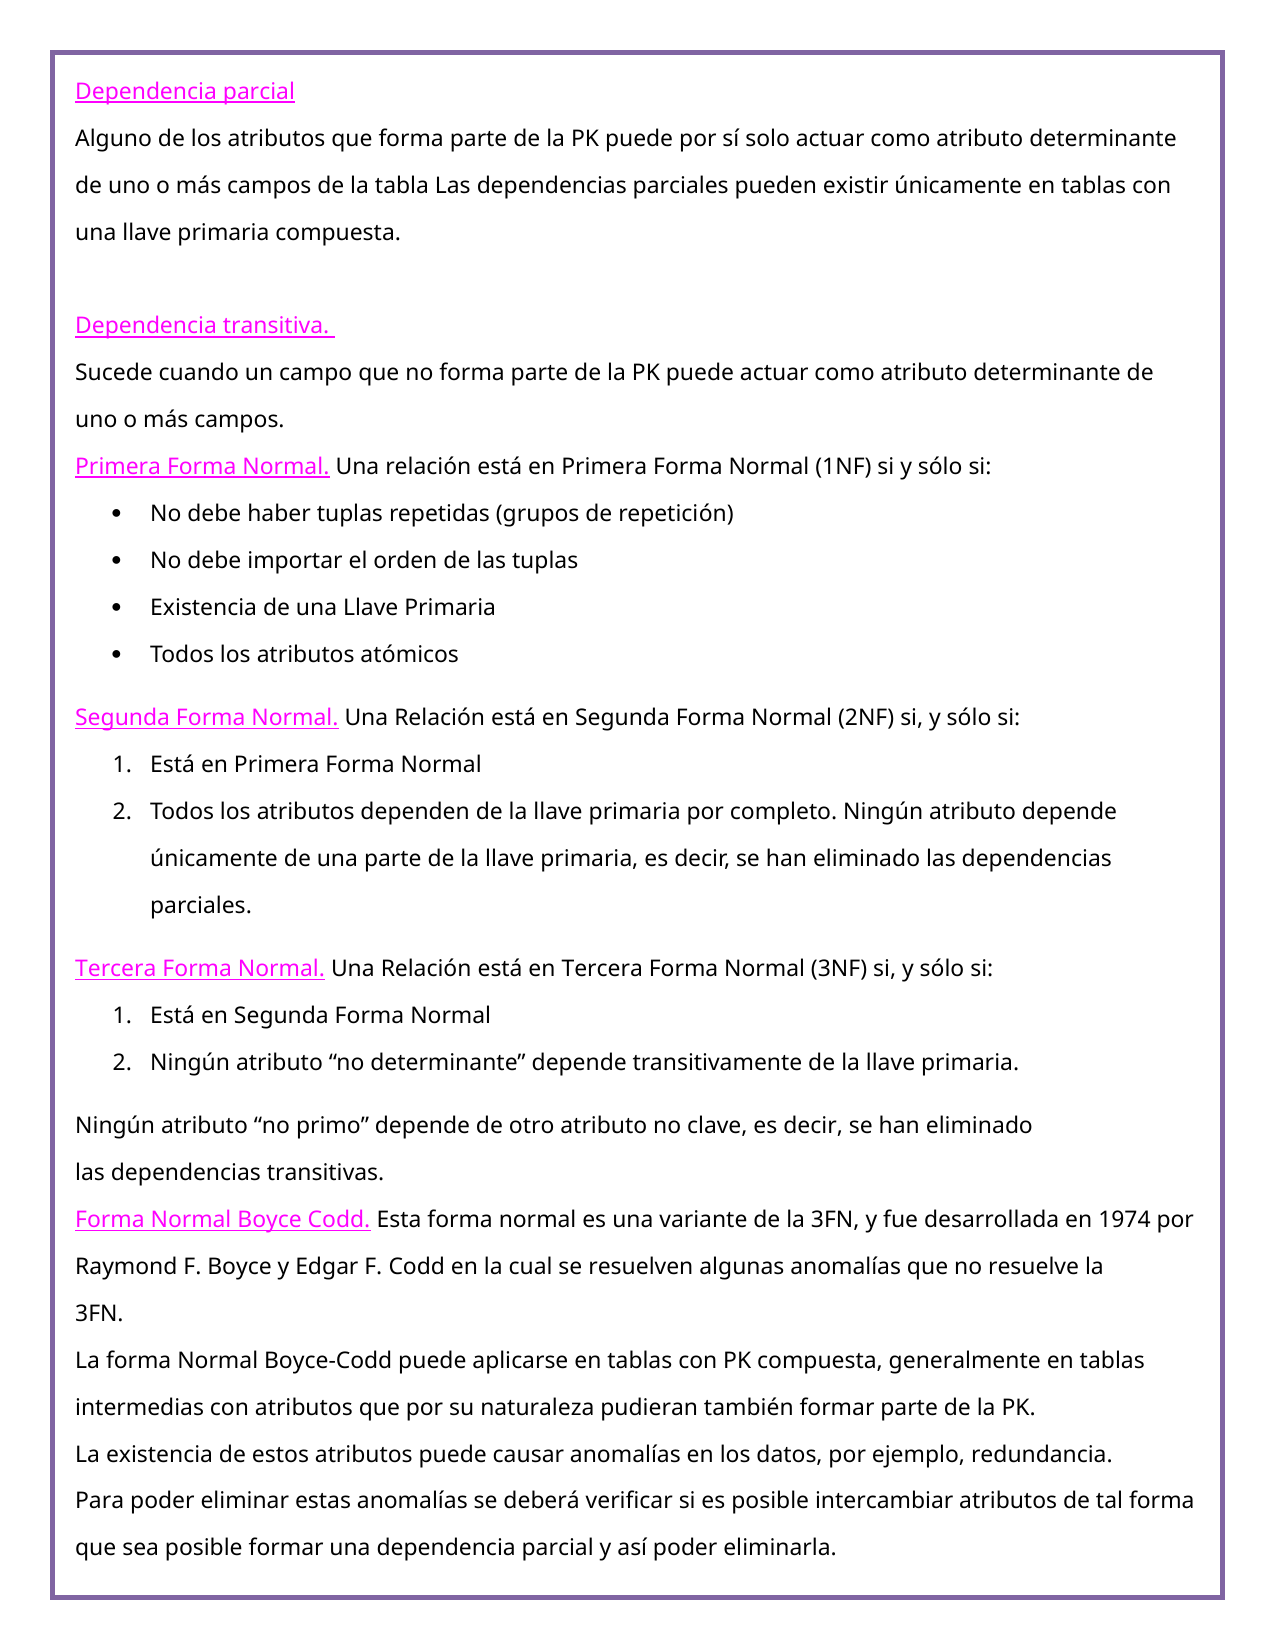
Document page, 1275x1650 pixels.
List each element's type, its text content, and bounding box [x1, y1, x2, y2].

text Para poder eliminar estas anomalías se deberá verificar si es posible intercambiar atributos de tal forma que sea posible formar una dependencia parcial y así poder eliminarla. [75, 1484, 1200, 1562]
list No debe importar el orden de las tuplas [112, 544, 1200, 575]
text Ningún atributo “no primo” depende de otro atributo no clave, es decir, se han eliminado [75, 1109, 1200, 1141]
list Está en Primera Forma Normal [112, 748, 1200, 779]
text Tercera Forma Normal. Una Relación está en Tercera Forma Normal (3NF) si, y sólo si: [75, 952, 1200, 983]
text Segunda Forma Normal. Una Relación está en Segunda Forma Normal (2NF) si, y sólo si: [75, 701, 1200, 732]
text 3FN. [75, 1297, 1200, 1328]
text Dependencia parcial [75, 75, 1200, 106]
text Primera Forma Normal. Una relación está en Primera Forma Normal (1NF) si y sólo si: [75, 450, 1200, 481]
list Todos los atributos atómicos [112, 637, 1200, 669]
text Forma Normal Boyce Codd. Esta forma normal es una variante de la 3FN, y fue desarrollada en 1974 por Raymond F. Boyce y Edgar F. Codd en la cual se resuelven algunas anomalías que no resuelve la [75, 1203, 1200, 1281]
text las dependencias transitivas. [75, 1156, 1200, 1187]
list Ningún atributo “no determinante” depende transitivamente de la llave primaria. [112, 1046, 1200, 1077]
text Dependencia transitiva. [75, 309, 1200, 341]
text Sucede cuando un campo que no forma parte de la PK puede actuar como atributo determinante de uno o más campos. [75, 356, 1200, 434]
list Todos los atributos dependen de la llave primaria por completo. Ningún atributo depende únicamente de una parte de la llave primaria, es decir, se han eliminado las dependencias parciales. [112, 795, 1200, 920]
text Alguno de los atributos que forma parte de la PK puede por sí solo actuar como atributo determinante de uno o más campos de la tabla Las dependencias parciales pueden existir únicamente en tablas con una llave primaria compuesta. [75, 122, 1200, 247]
list Está en Segunda Forma Normal [112, 999, 1200, 1030]
list Existencia de una Llave Primaria [112, 591, 1200, 622]
list No debe haber tuplas repetidas (grupos de repetición) [112, 497, 1200, 528]
text La existencia de estos atributos puede causar anomalías en los datos, por ejemplo, redundancia. [75, 1437, 1200, 1469]
text La forma Normal Boyce-Codd puede aplicarse en tablas con PK compuesta, generalmente en tablas intermedias con atributos que por su naturaleza pudieran también formar parte de la PK. [75, 1344, 1200, 1422]
